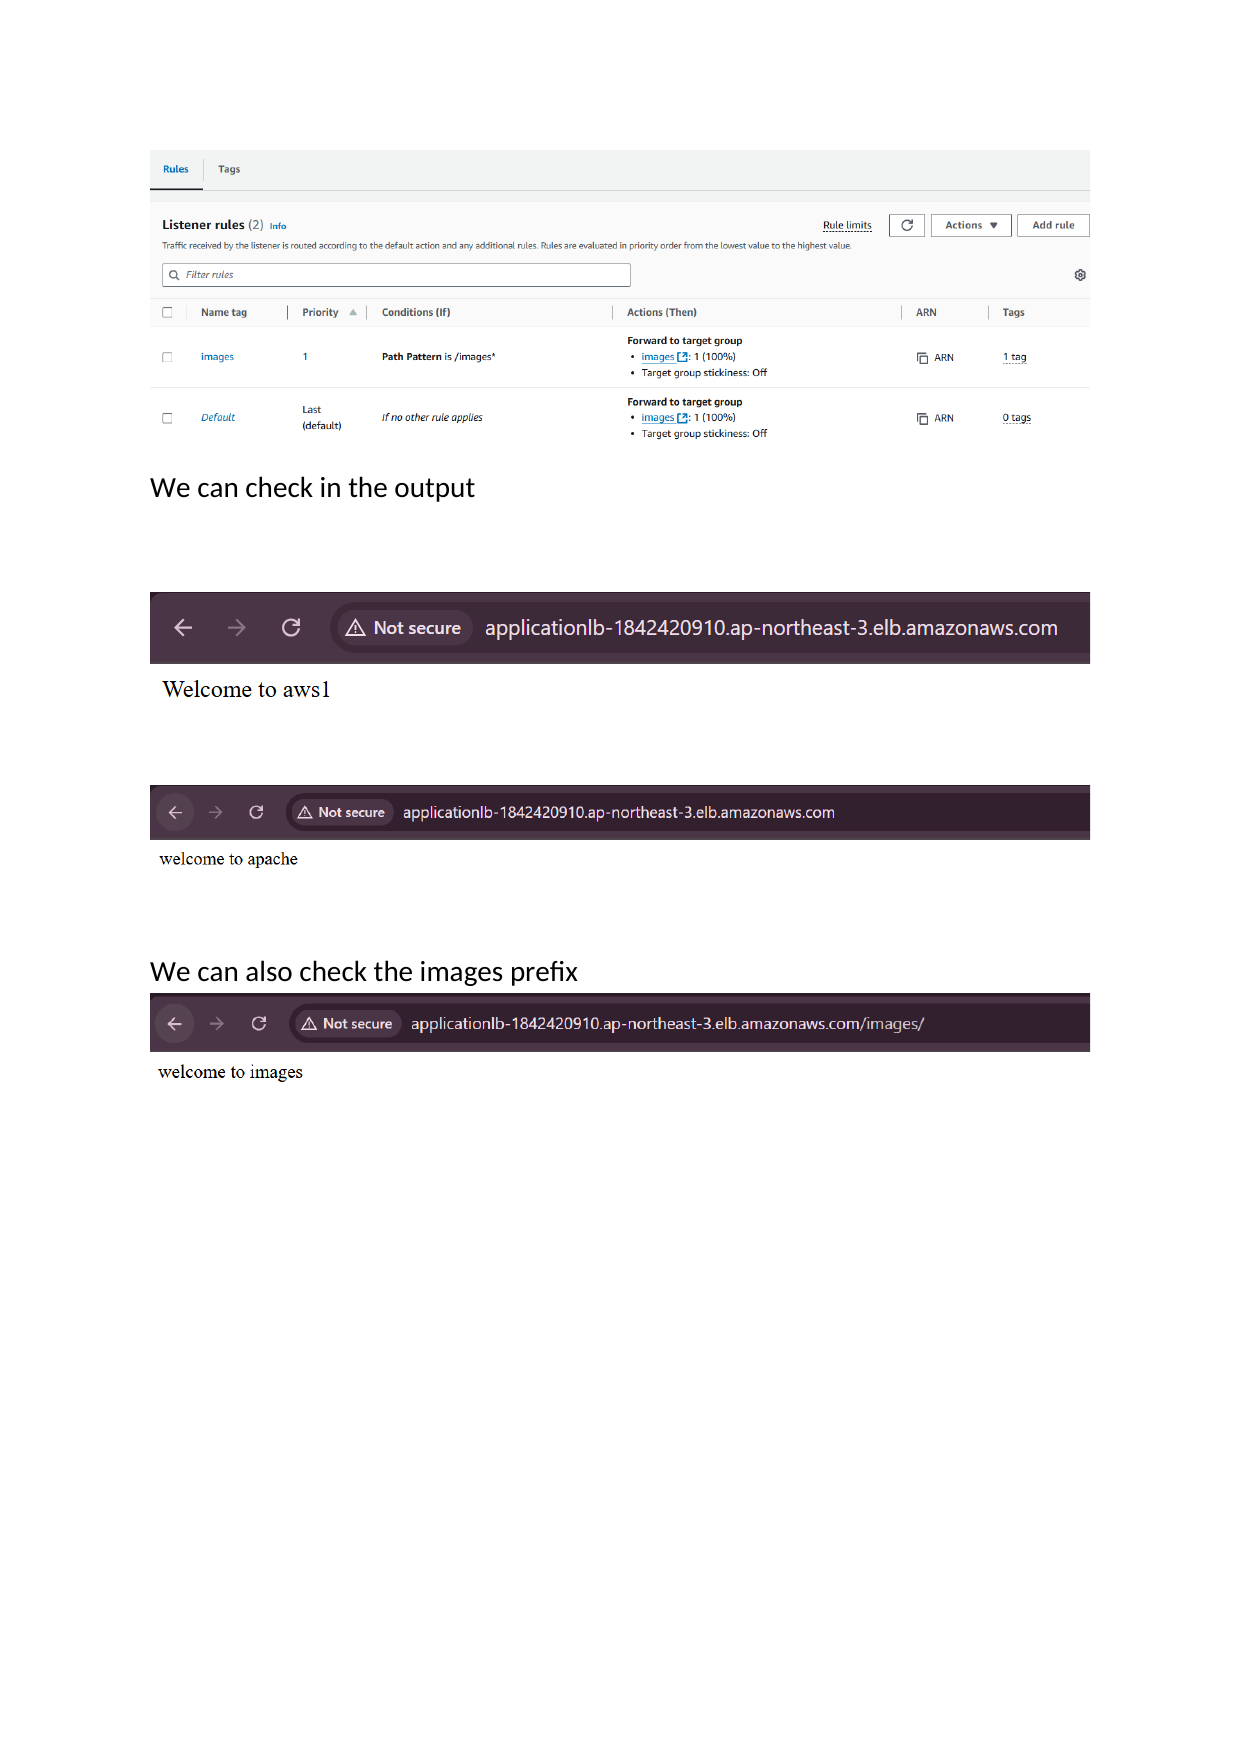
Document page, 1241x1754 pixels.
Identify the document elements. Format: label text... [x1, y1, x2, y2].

text We can check in the output [150, 469, 1090, 505]
text We can also check the images prefix [150, 953, 1090, 993]
picture [150, 150, 1091, 445]
picture [150, 785, 1091, 929]
picture [150, 993, 1091, 1157]
picture [150, 592, 1091, 781]
